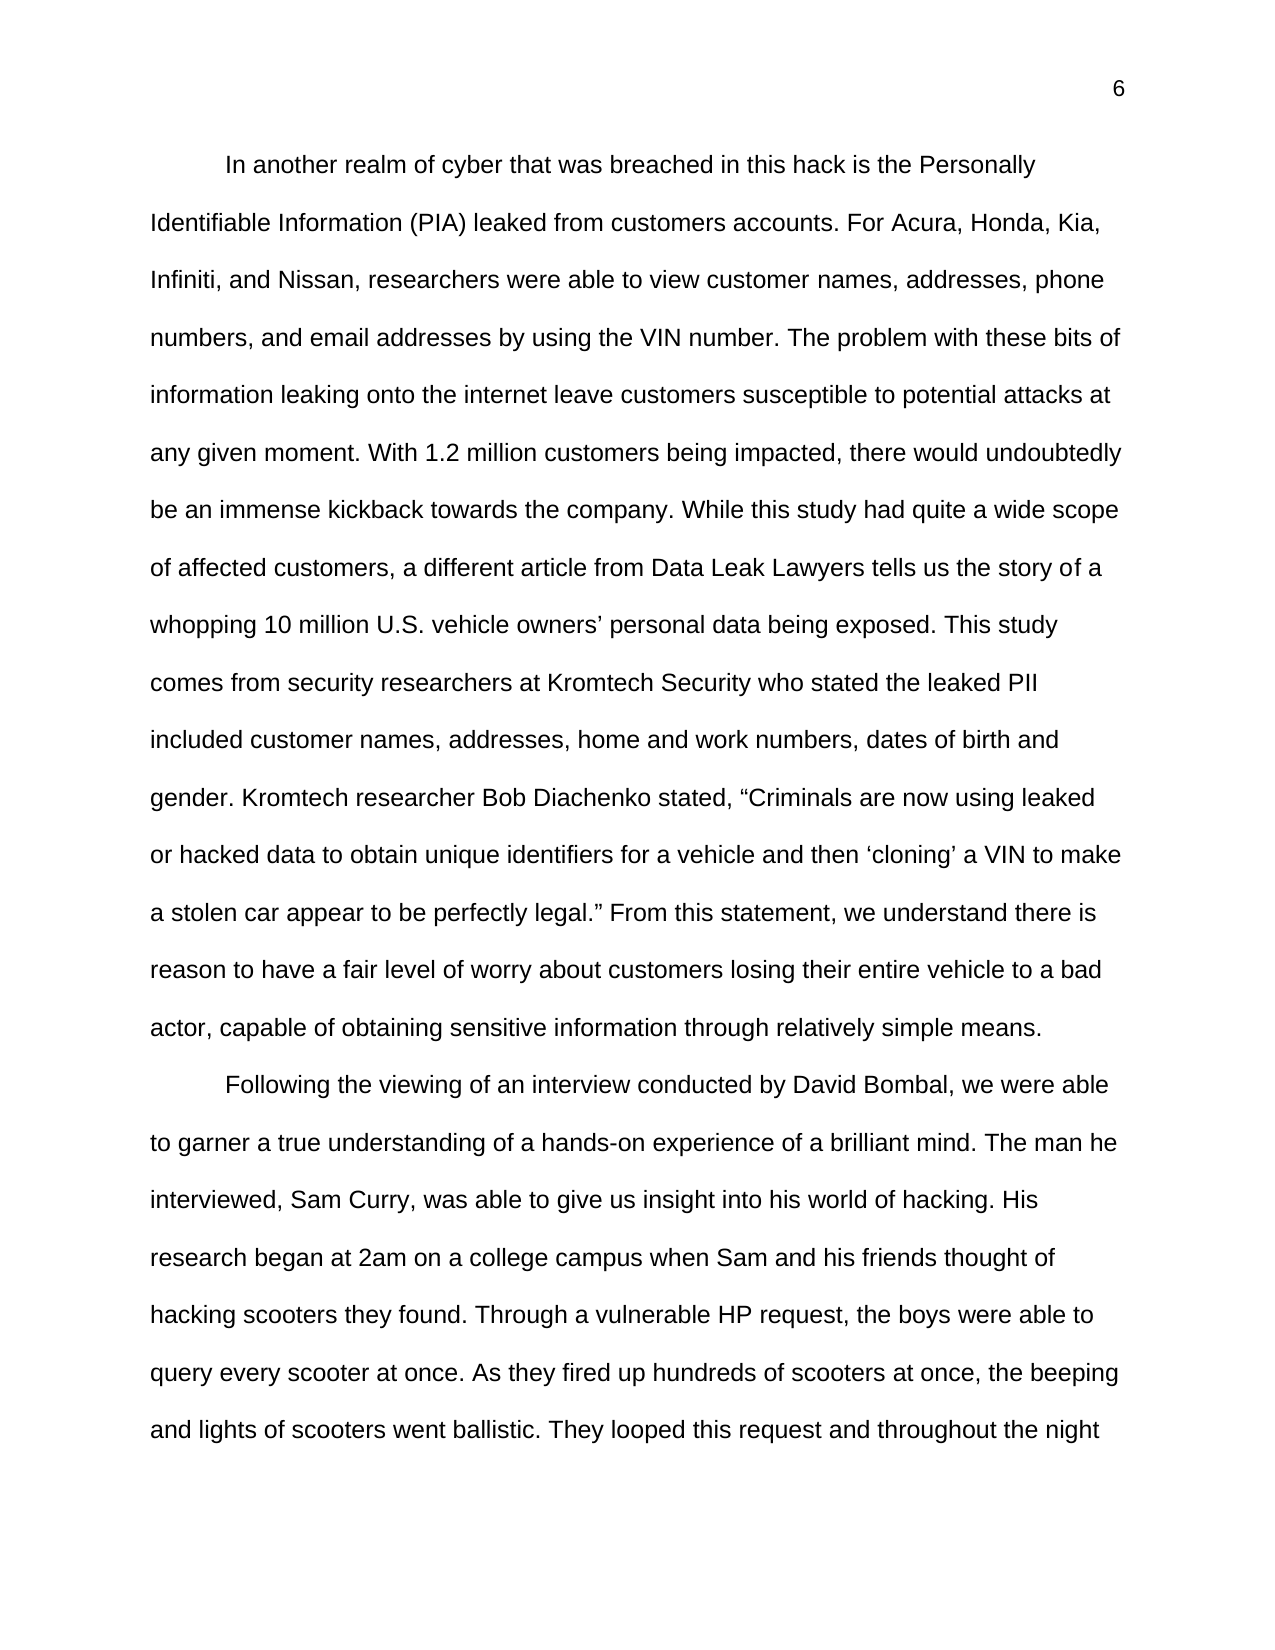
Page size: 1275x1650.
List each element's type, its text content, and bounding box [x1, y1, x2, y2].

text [150, 1070, 1125, 1444]
text In another realm of cyber that was breached in this hack is the Personally Identifiable Information (PIA) leaked from customers accounts. For Acura, Honda, Kia, Infiniti, and Nissan, researchers were able to view customer names, addresses, phone numbers, and email addresses by using the VIN number. The problem with these bits of information leaking onto the internet leave customers susceptible to potential attacks at any given moment. With 1.2 million customers being impacted, there would undoubtedly be an immense kickback towards the company. While this study had quite a wide scope of affected customers, a different article from Data Leak Lawyers tells us the story of a whopping 10 million U.S. vehicle owners’ personal data being exposed. This study comes from security researchers at Kromtech Security who stated the leaked PII included customer names, addresses, home and work numbers, dates of birth and gender. Kromtech researcher Bob Diachenko stated, “Criminals are now using leaked or hacked data to obtain unique identifiers for a vehicle and then ‘cloning’ a VIN to make a stolen car appear to be perfectly legal.” From this statement, we understand there is reason to have a fair level of worry about customers losing their entire vehicle to a bad actor, capable of obtaining sensitive information through relatively simple means. [150, 150, 1125, 1041]
